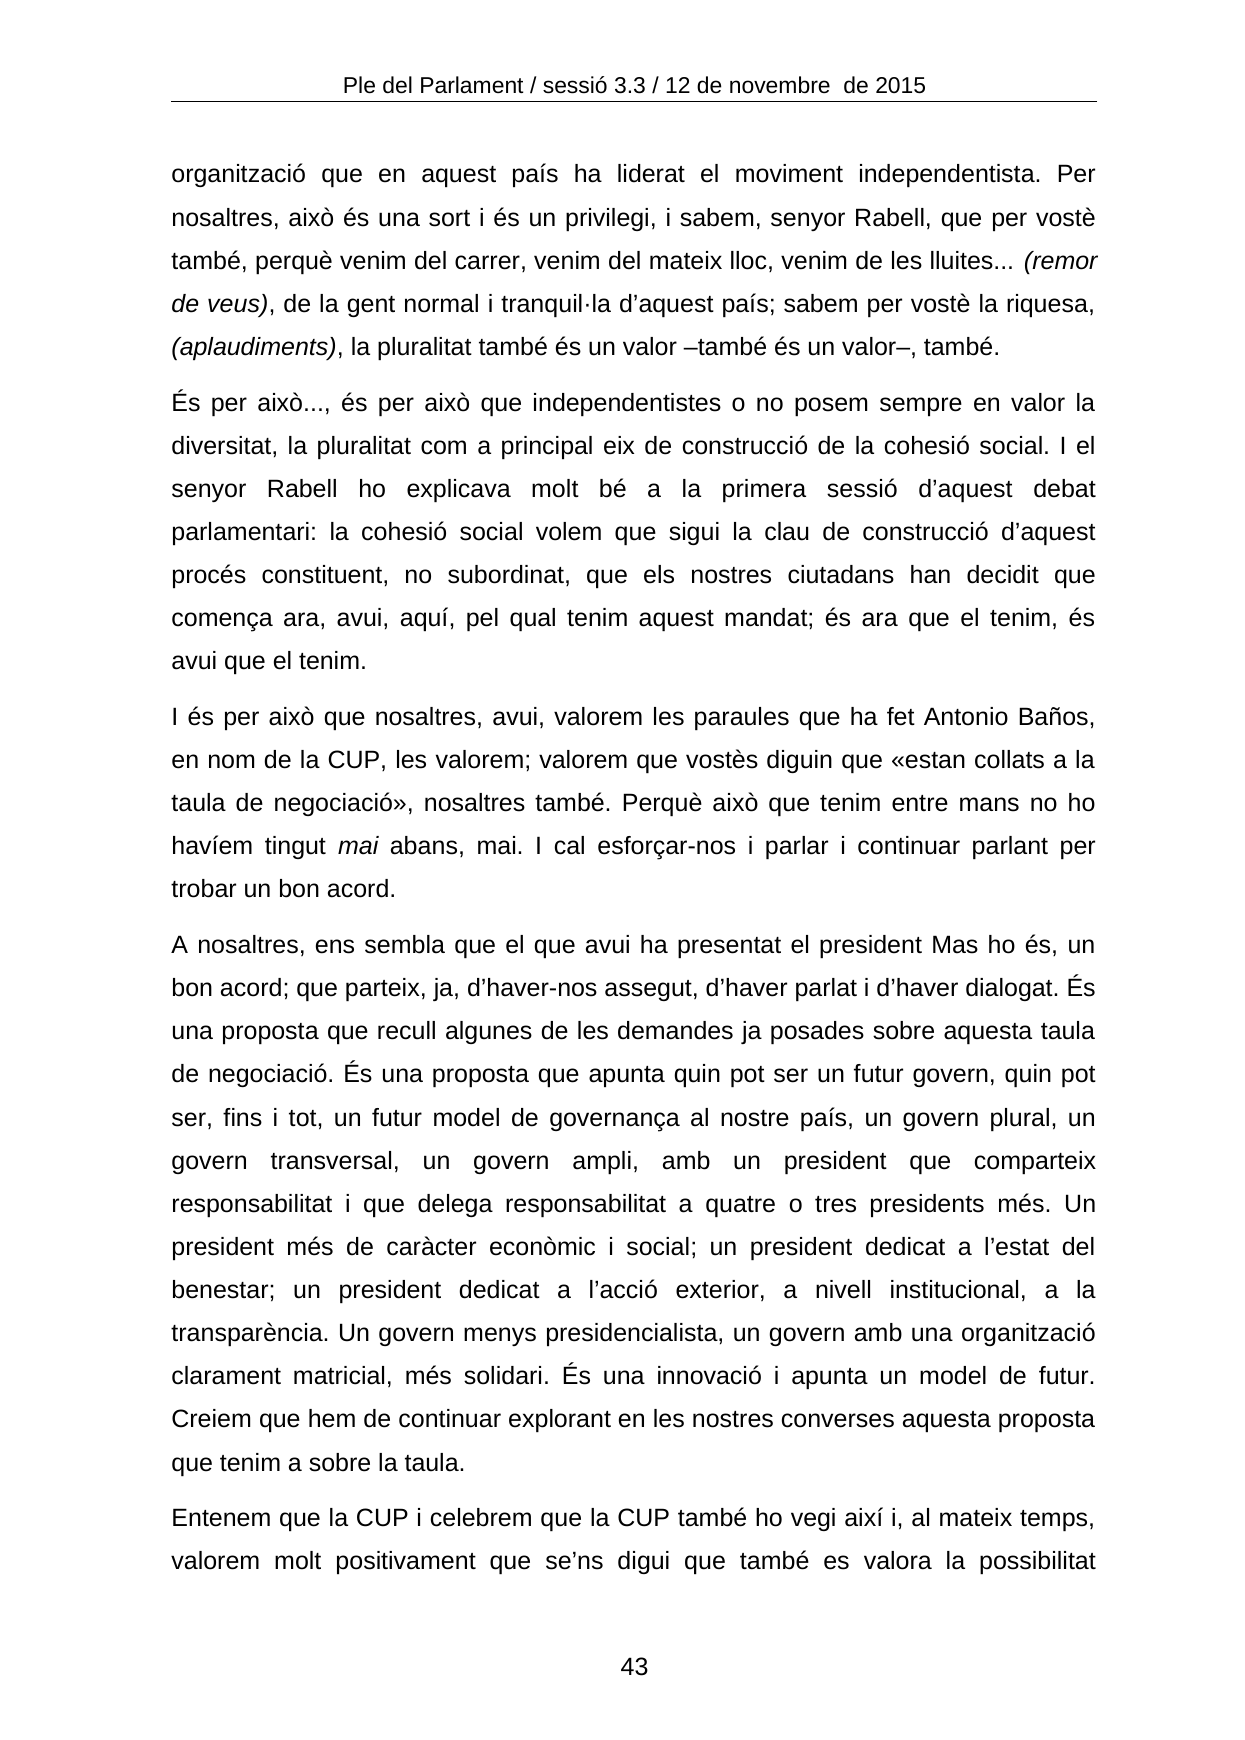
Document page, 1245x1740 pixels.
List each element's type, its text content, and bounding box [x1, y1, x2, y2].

text A nosaltres, ens sembla que el que avui ha presentat el president Mas ho és, un bon acord; que parteix, ja, d’haver-nos assegut, d’haver parlat i d’haver dialogat. És una proposta que recull algunes de les demandes ja posades sobre aquesta taula de negociació. És una proposta que apunta quin pot ser un futur govern, quin pot ser, fins i tot, un futur model de governança al nostre país, un govern plural, un govern transversal, un govern ampli, amb un president que comparteix responsabilitat i que delega responsabilitat a quatre o tres presidents més. Un president més de caràcter econòmic i social; un president dedicat a l’estat del benestar; un president dedicat a l’acció exterior, a nivell institucional, a la transparència. Un govern menys presidencialista, un govern amb una organització clarament matricial, més solidari. És una innovació i apunta un model de futur. Creiem que hem de continuar explorant en les nostres converses aquesta proposta que tenim a sobre la taula. [171, 930, 1097, 1476]
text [171, 1503, 1097, 1575]
text I és per això que nosaltres, avui, valorem les paraules que ha fet Antonio Baños, en nom de la CUP, les valorem; valorem que vostès diguin que «estan collats a la taula de negociació», nosaltres també. Perquè això que tenim entre mans no ho havíem tingut mai abans, mai. I cal esforçar-nos i parlar i continuar parlant per trobar un bon acord. [171, 702, 1097, 903]
text És per això..., és per això que independentistes o no posem sempre en valor la diversitat, la pluralitat com a principal eix de construcció de la cohesió social. I el senyor Rabell ho explicava molt bé a la primera sessió d’aquest debat parlamentari: la cohesió social volem que sigui la clau de construcció d’aquest procés constituent, no subordinat, que els nostres ciutadans han decidit que comença ara, avui, aquí, pel qual tenim aquest mandat; és ara que el tenim, és avui que el tenim. [171, 388, 1097, 675]
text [171, 159, 1097, 361]
